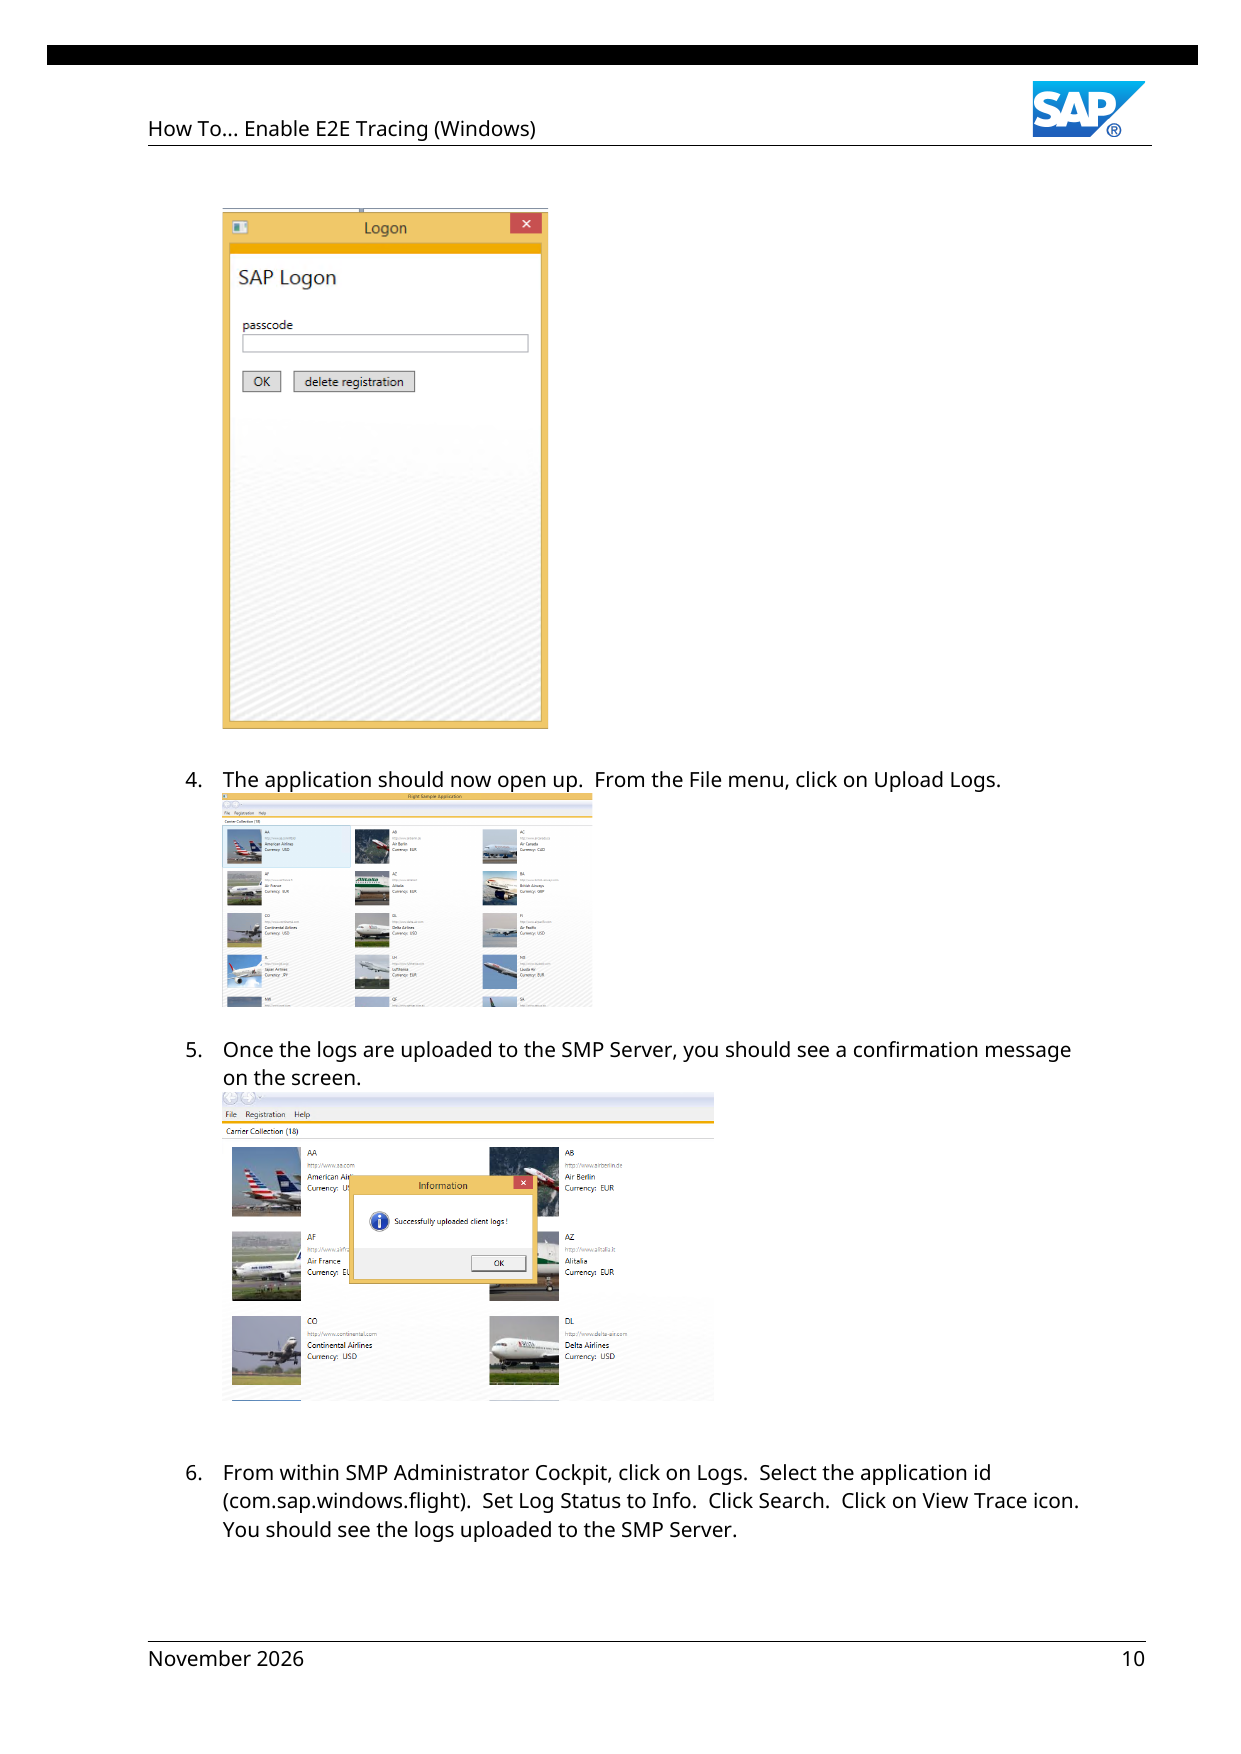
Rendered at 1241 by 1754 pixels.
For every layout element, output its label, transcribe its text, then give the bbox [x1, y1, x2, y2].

picture [1032, 84, 1146, 137]
picture [222, 1092, 714, 1401]
list The application should now open up. From the File menu, click on Upload Logs. [185, 765, 1092, 794]
picture [222, 793, 593, 1007]
picture [222, 208, 549, 731]
list From within SMP Administrator Cockpit, click on Logs. Select the application id (com.sap.windows.flight). Set Log Status to Info. Click Search. Click on View Trace icon. You should see the logs uploaded to the SMP Server. [185, 1458, 1092, 1543]
list Once the logs are uploaded to the SMP Server, you should see a confirmation message on the screen. [185, 1035, 1092, 1092]
